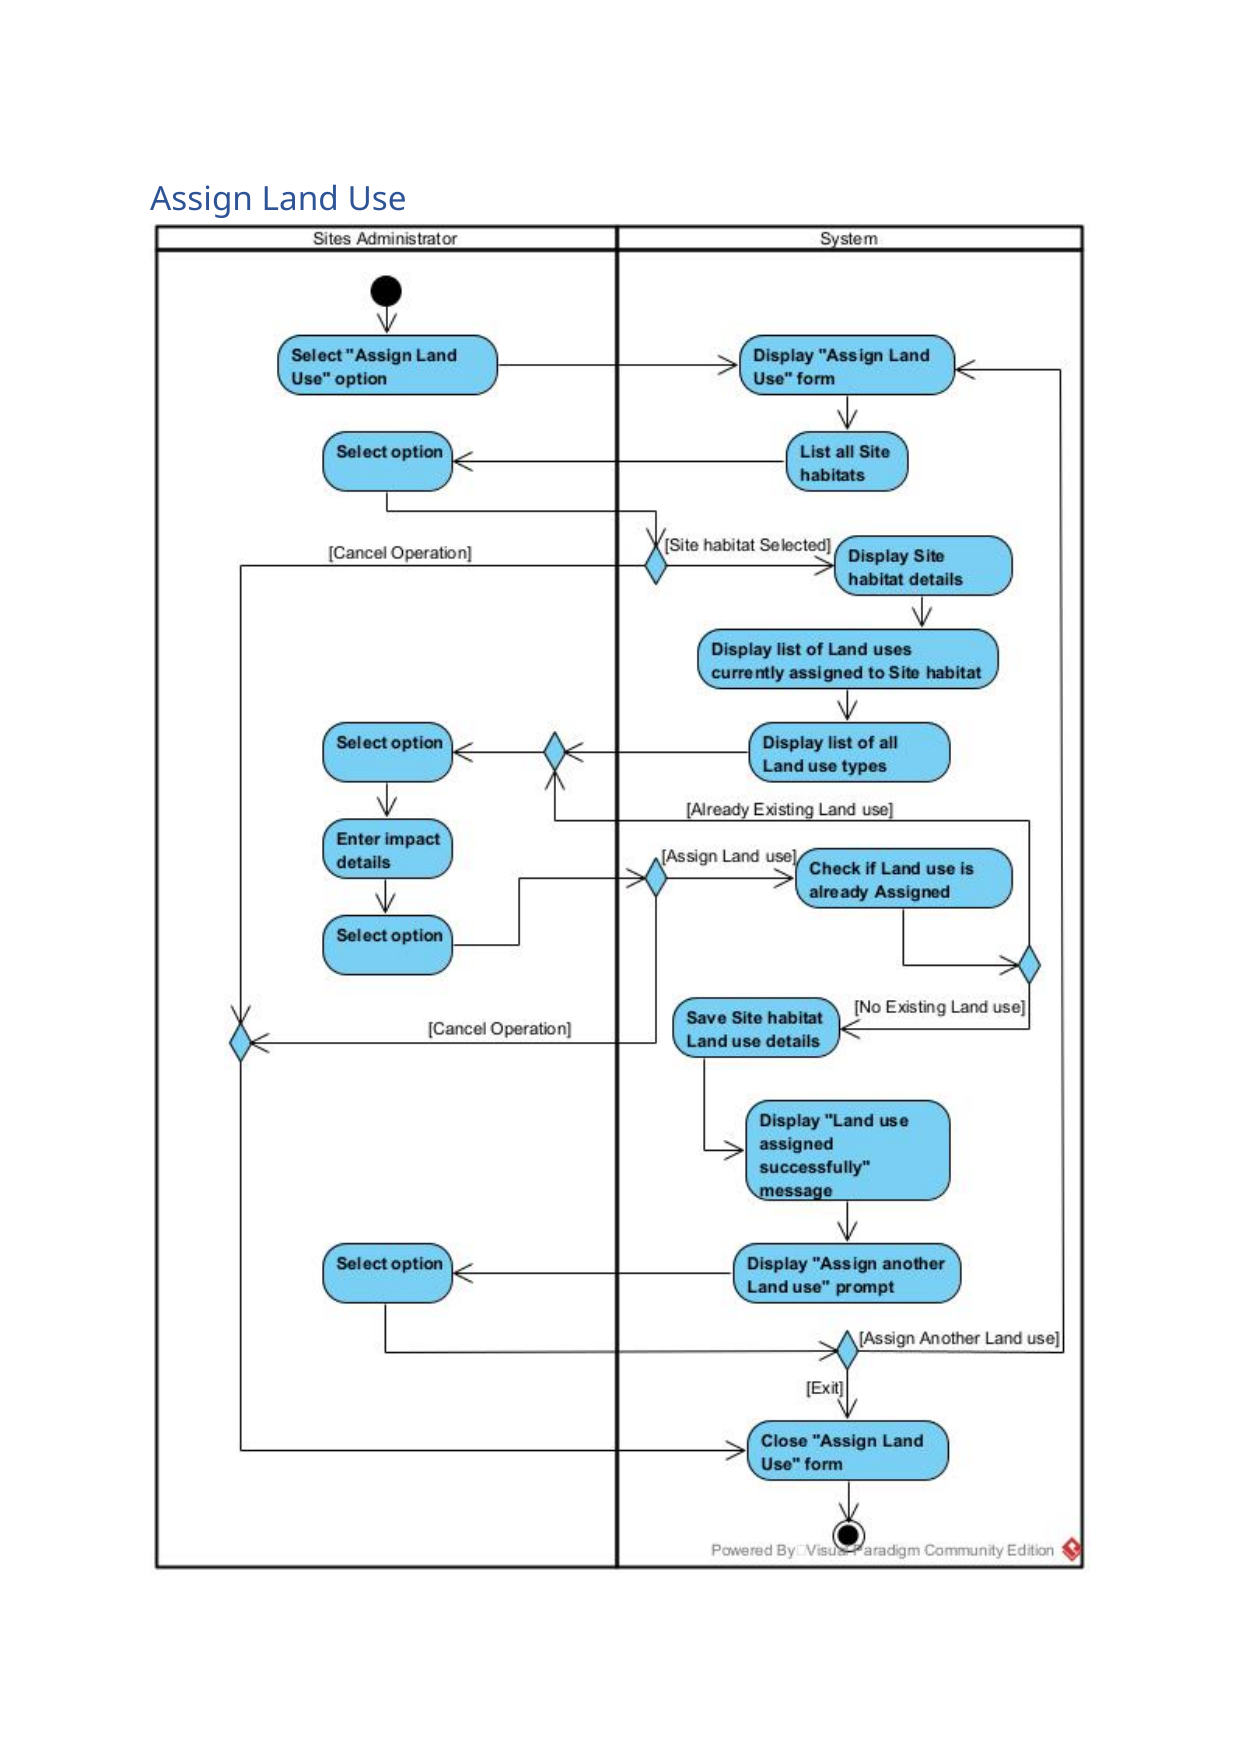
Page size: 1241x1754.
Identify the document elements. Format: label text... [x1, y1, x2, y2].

subtitle Assign Land Use [150, 175, 1090, 220]
picture [150, 223, 1091, 1576]
